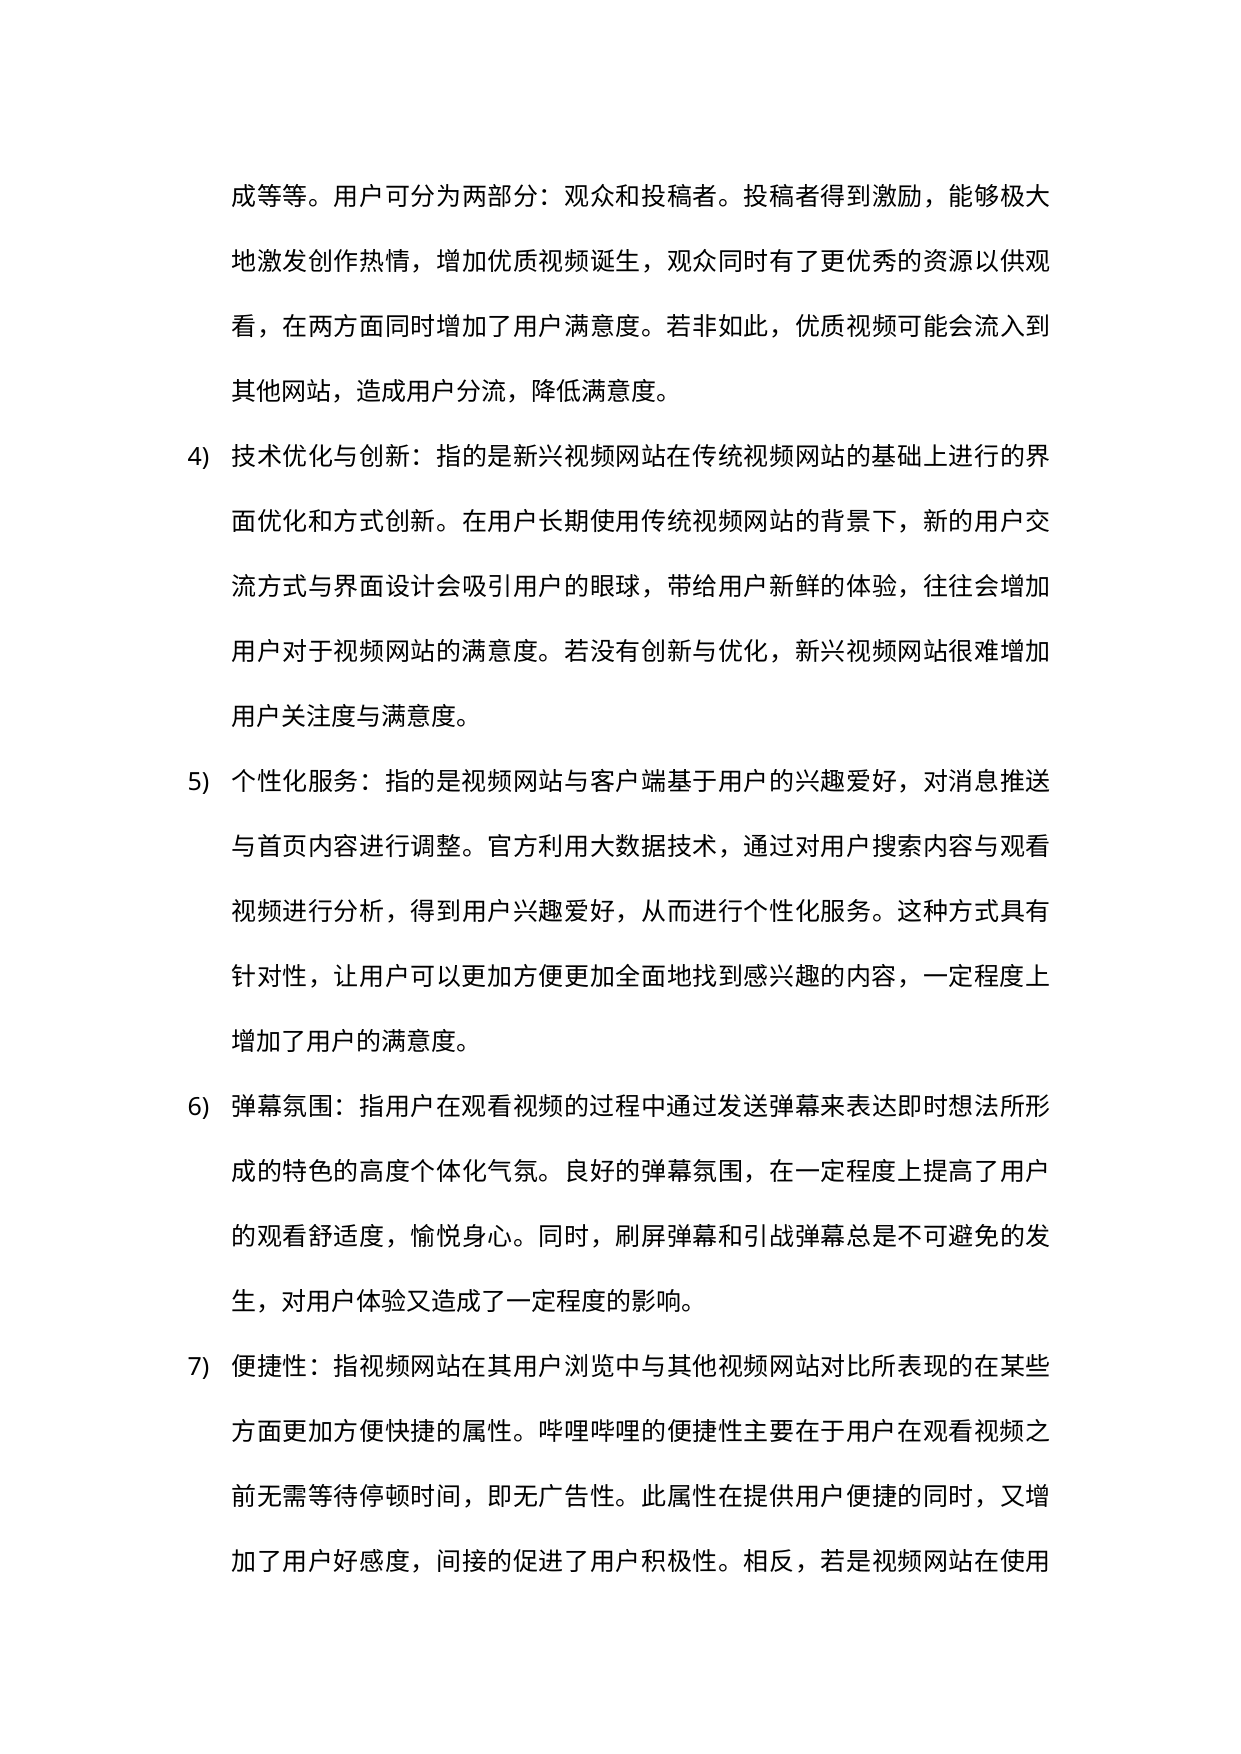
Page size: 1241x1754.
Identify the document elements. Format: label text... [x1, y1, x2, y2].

list 个性化服务：指的是视频网站与客户端基于用户的兴趣爱好，对消息推送与首页内容进行调整。官方利用大数据技术，通过对用户搜索内容与观看视频进行分析，得到用户兴趣爱好，从而进行个性化服务。这种方式具有针对性，让用户可以更加方便更加全面地找到感兴趣的内容，一定程度上增加了用户的满意度。 [187, 747, 1053, 1072]
list 技术优化与创新：指的是新兴视频网站在传统视频网站的基础上进行的界面优化和方式创新。在用户长期使用传统视频网站的背景下，新的用户交流方式与界面设计会吸引用户的眼球，带给用户新鲜的体验，往往会增加用户对于视频网站的满意度。若没有创新与优化，新兴视频网站很难增加用户关注度与满意度。 [187, 422, 1053, 747]
list 弹幕氛围：指用户在观看视频的过程中通过发送弹幕来表达即时想法所形成的特色的高度个体化气氛。良好的弹幕氛围，在一定程度上提高了用户的观看舒适度，愉悦身心。同时，刷屏弹幕和引战弹幕总是不可避免的发生，对用户体验又造成了一定程度的影响。 [187, 1072, 1053, 1332]
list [187, 162, 1053, 422]
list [187, 1332, 1053, 1592]
